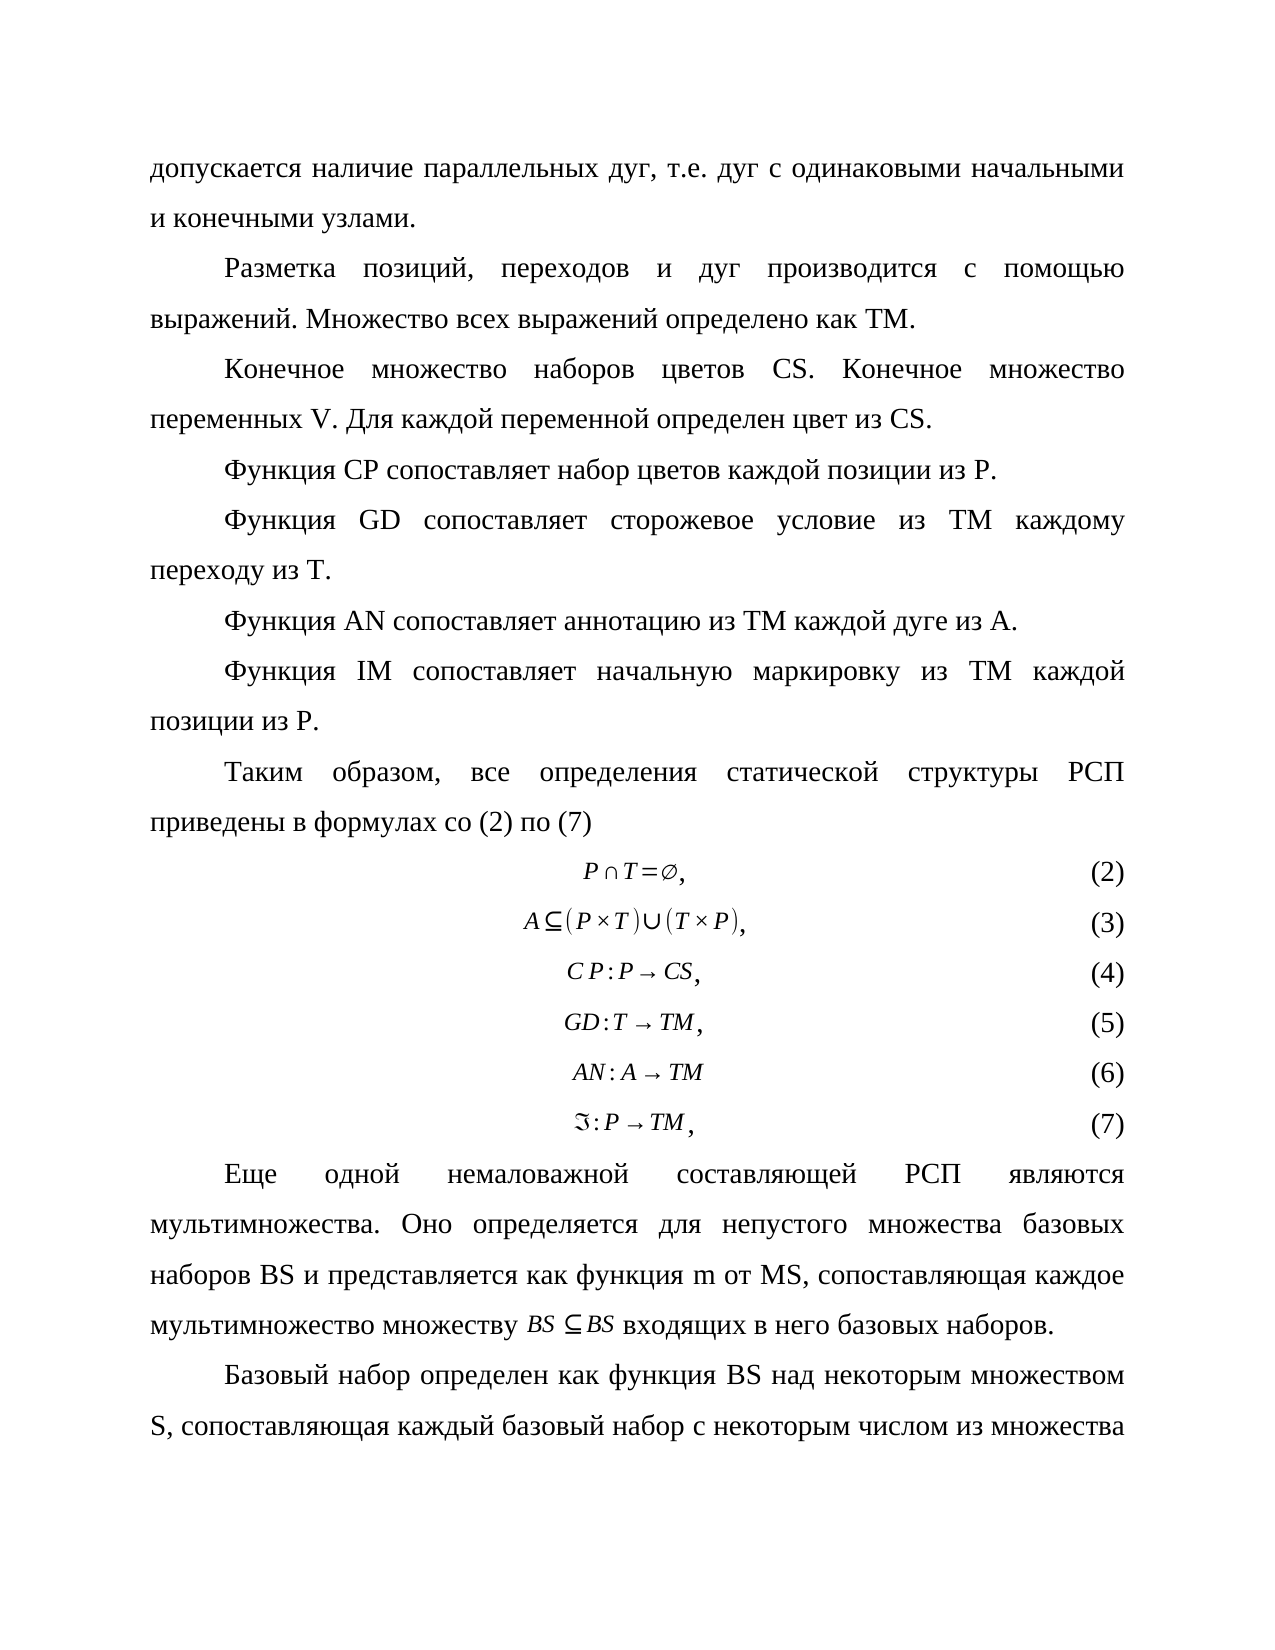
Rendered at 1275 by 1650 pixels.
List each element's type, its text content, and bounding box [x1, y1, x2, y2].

text , (4) [150, 955, 1125, 988]
text Функция AN сопоставляет аннотацию из TM каждой дуге из A. [150, 603, 1125, 636]
text Еще одной немаловажной составляющей РСП являются мультимножества. Оно определяется для непустого множества базовых наборов BS и представляется как функция m от MS, сопоставляющая каждое мультимножество множеству входящих в него базовых наборов. [150, 1156, 1125, 1341]
text Конечное множество наборов цветов CS. Конечное множество переменных V. Для каждой переменной определен цвет из CS. [150, 351, 1125, 435]
text Таким образом, все определения статической структуры РСП приведены в формулах со (2) по (7) [150, 754, 1125, 838]
text , (5) [150, 1005, 1125, 1039]
text Функция IM сопоставляет начальную маркировку из TM каждой позиции из P. [150, 653, 1125, 737]
text , (3) [150, 905, 1125, 938]
text , (2) [150, 854, 1125, 888]
text (6) [150, 1056, 1125, 1089]
text Разметка позиций, переходов и дуг производится с помощью выражений. Множество всех выражений определено как TM. [150, 251, 1125, 334]
text Функция CP сопоставляет набор цветов каждой позиции из P. [150, 452, 1125, 485]
text , (7) [150, 1106, 1125, 1139]
text Функция GD сопоставляет сторожевое условие из TM каждому переходу из T. [150, 502, 1125, 586]
